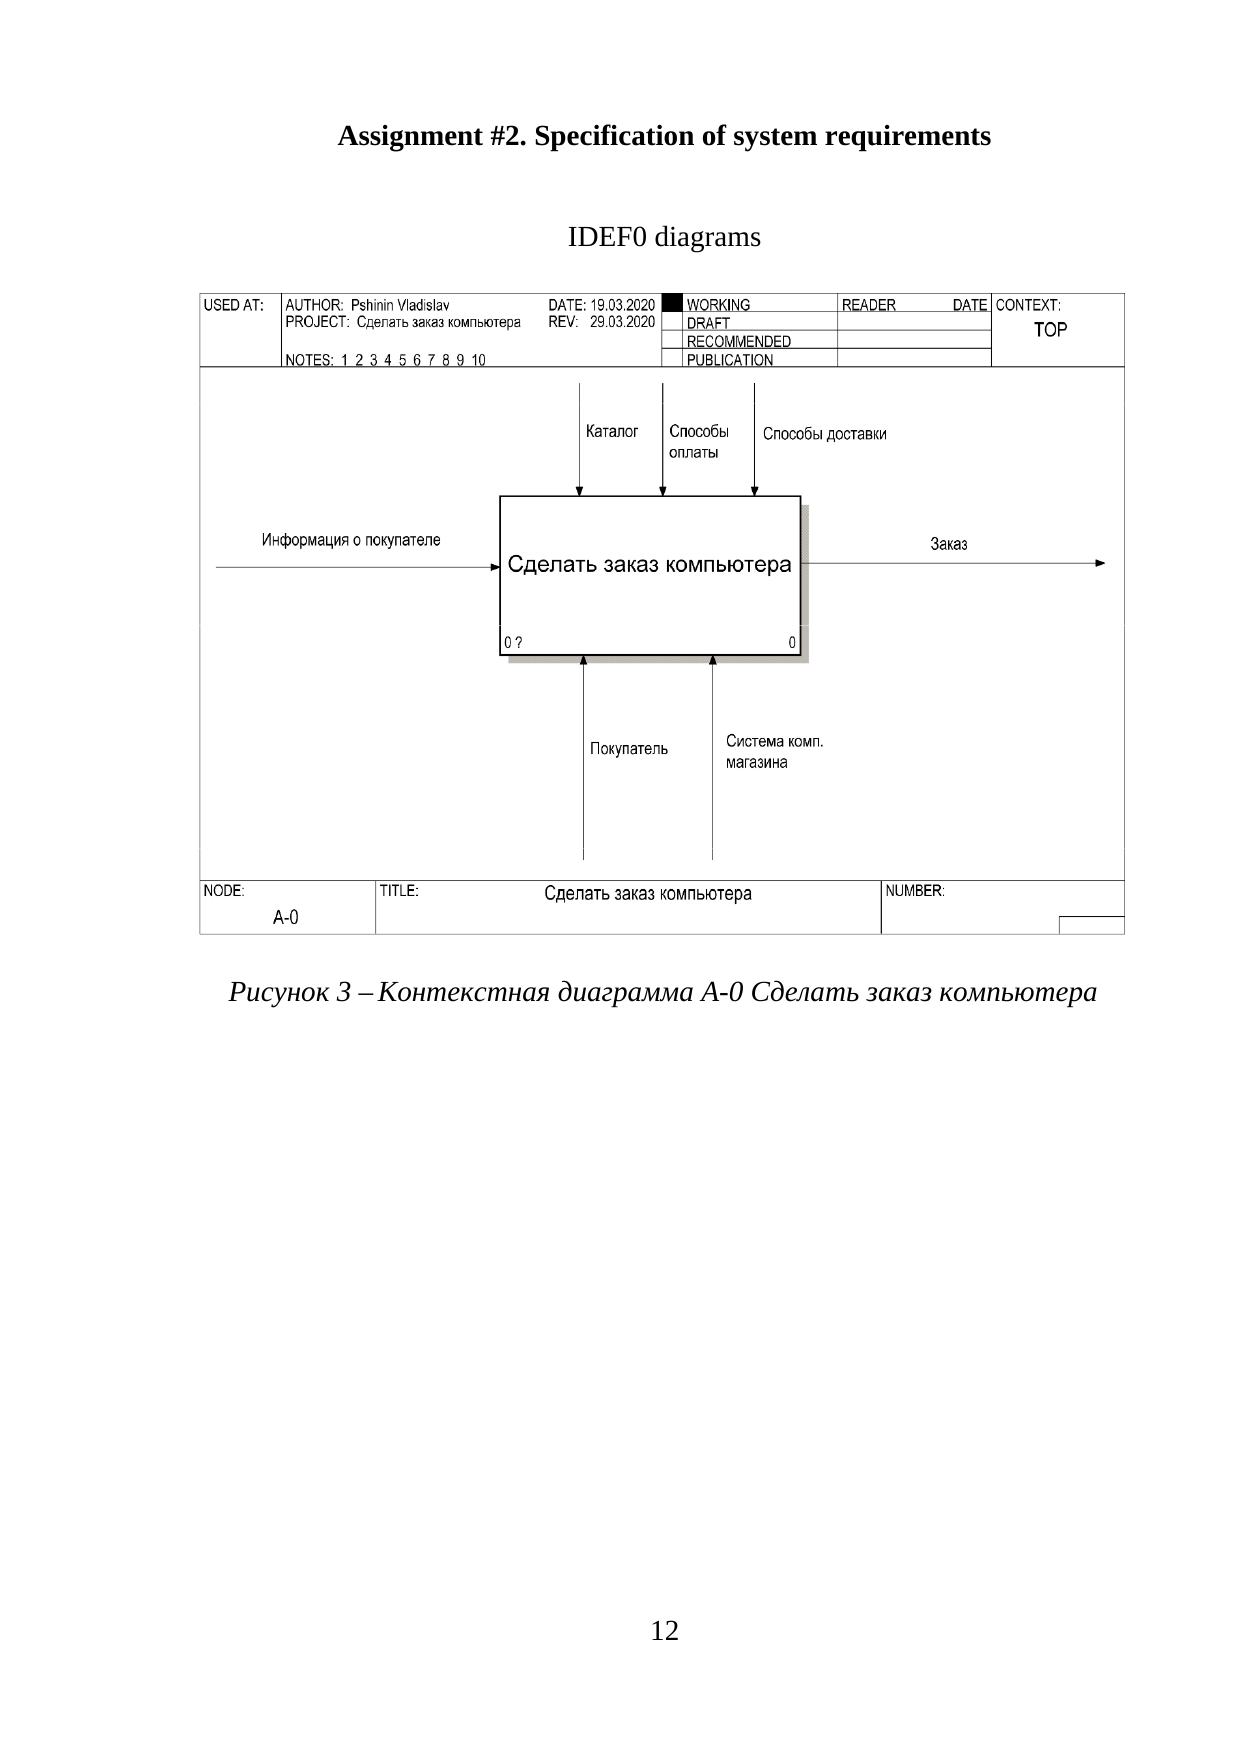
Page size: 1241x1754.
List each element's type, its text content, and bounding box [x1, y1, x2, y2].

text Assignment #2. Specification of system requirements [177, 118, 1152, 152]
text Рисунок 3 – Контекстная диаграмма А-0 Сделать заказ компьютера [177, 974, 1152, 1008]
text IDEF0 diagrams [177, 219, 1152, 252]
picture [177, 269, 1152, 958]
